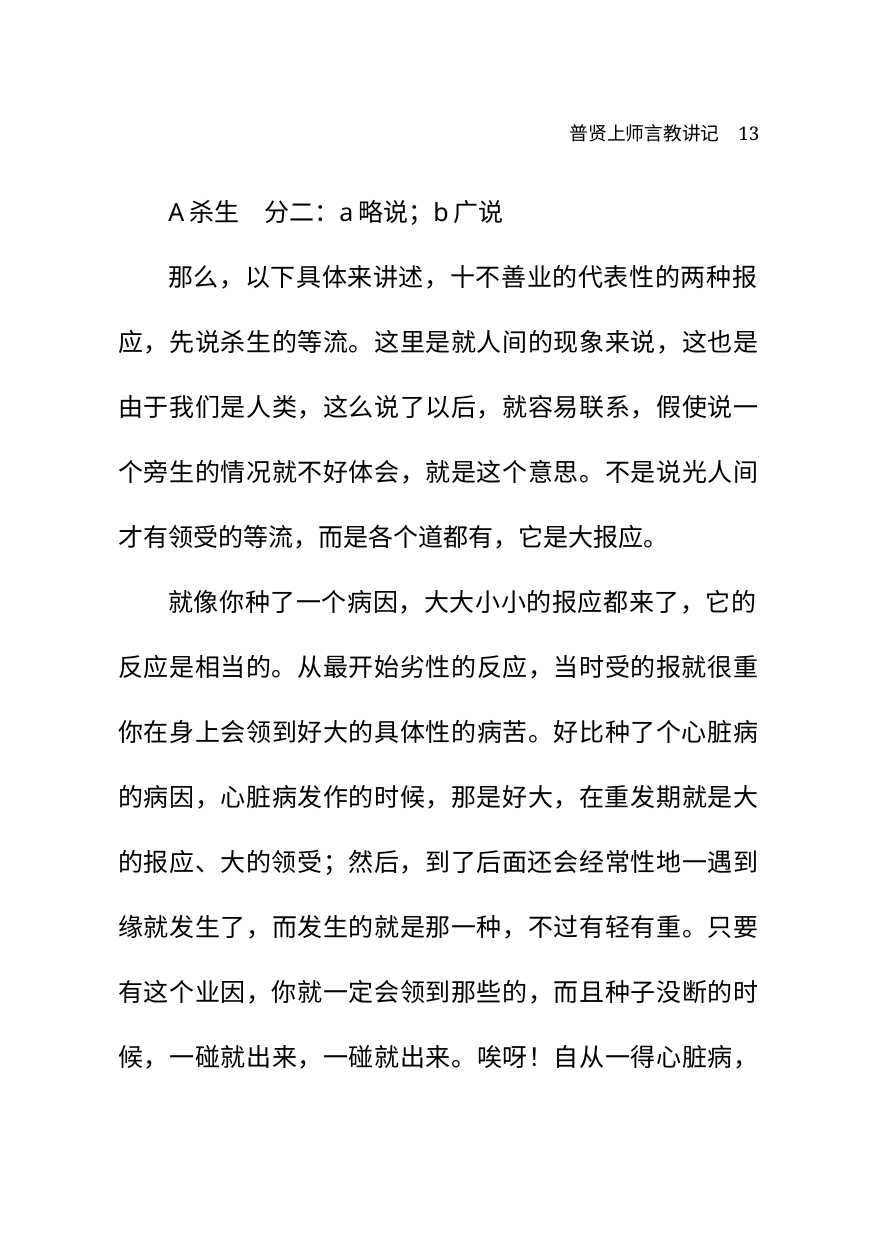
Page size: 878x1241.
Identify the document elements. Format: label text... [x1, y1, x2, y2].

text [118, 568, 759, 1088]
text A杀生 分二：a略说；b广说 [118, 178, 759, 243]
text 那么，以下具体来讲述，十不善业的代表性的两种报应，先说杀生的等流。这里是就人间的现象来说，这也是由于我们是人类，这么说了以后，就容易联系，假使说一个旁生的情况就不好体会，就是这个意思。不是说光人间才有领受的等流，而是各个道都有，它是大报应。 [118, 243, 759, 568]
